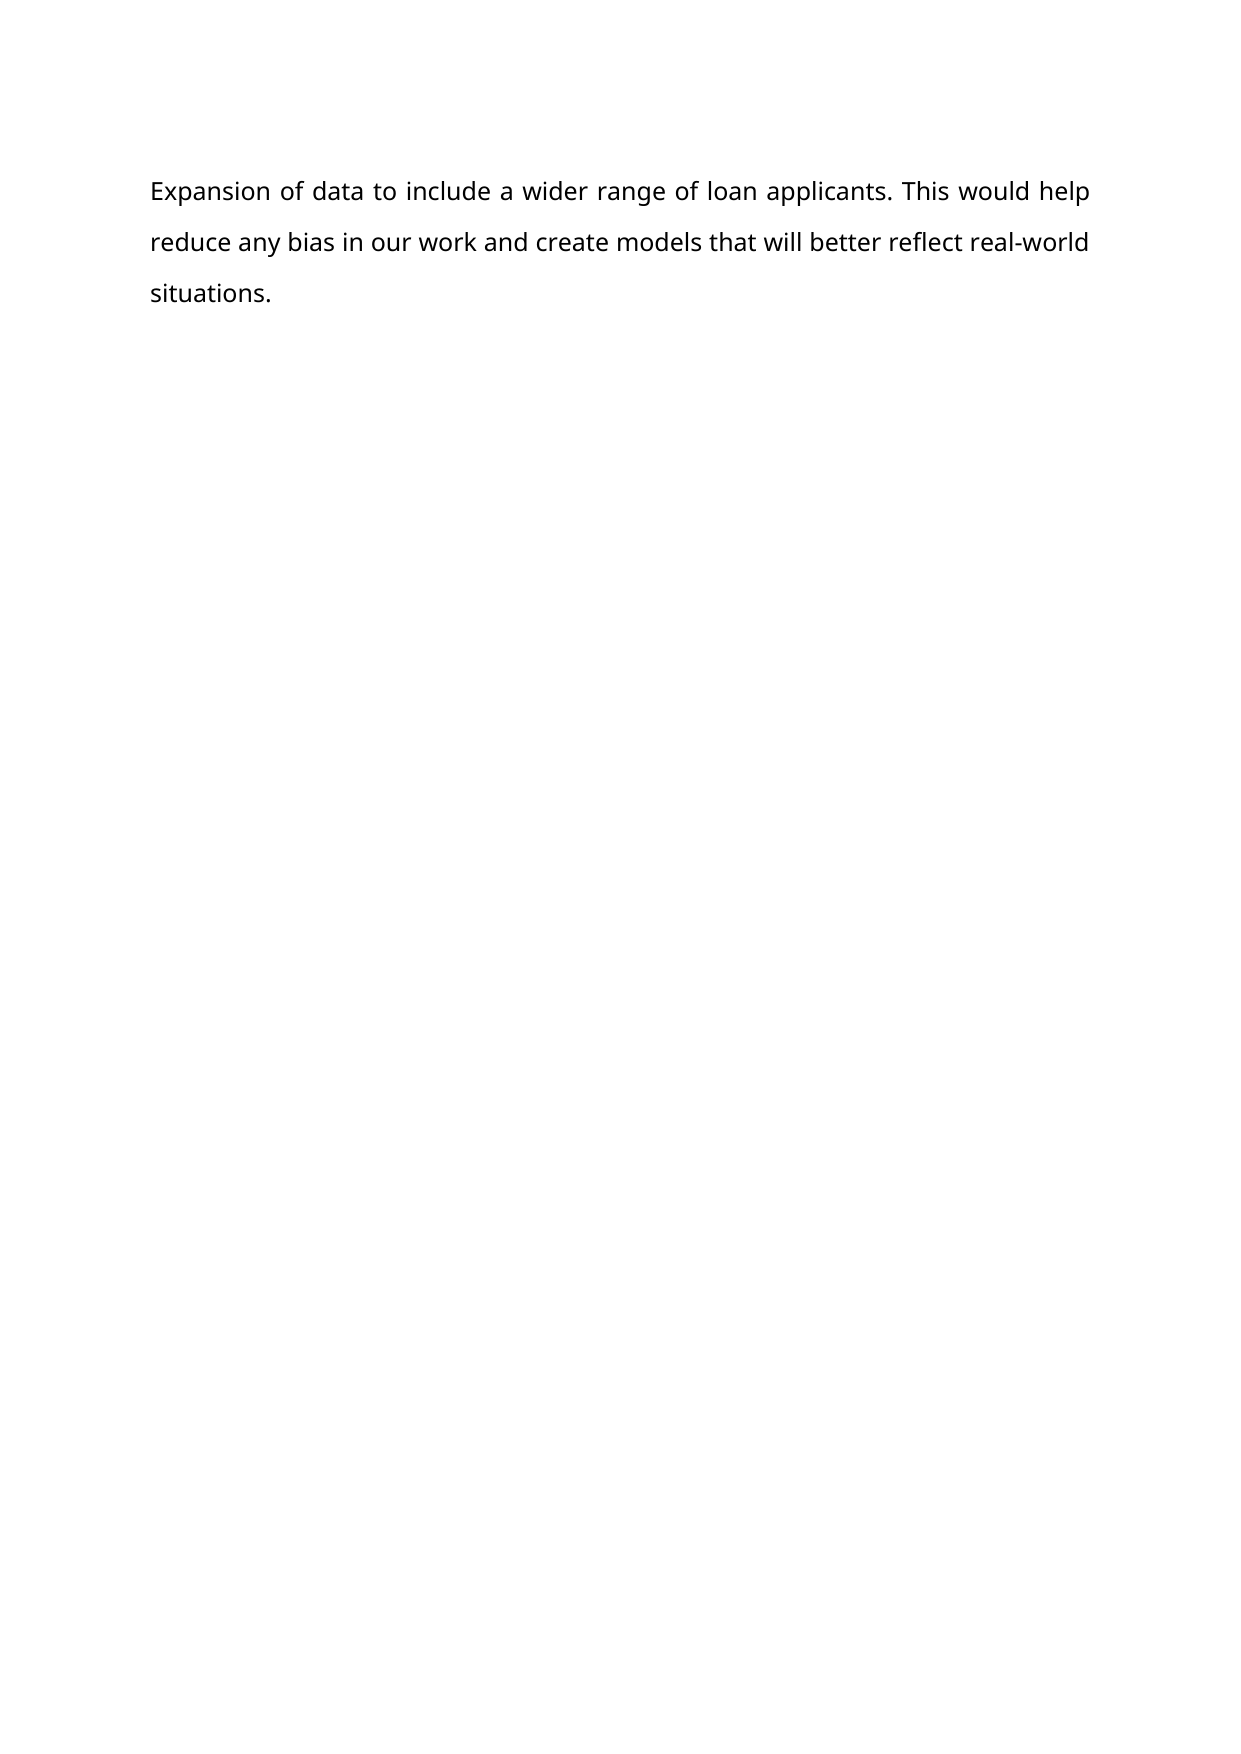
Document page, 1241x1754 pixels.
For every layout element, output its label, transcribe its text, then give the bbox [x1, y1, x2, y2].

text Expansion of data to include a wider range of loan applicants. This would help reduce any bias in our work and create models that will better reflect real-world situations. [150, 173, 1091, 310]
